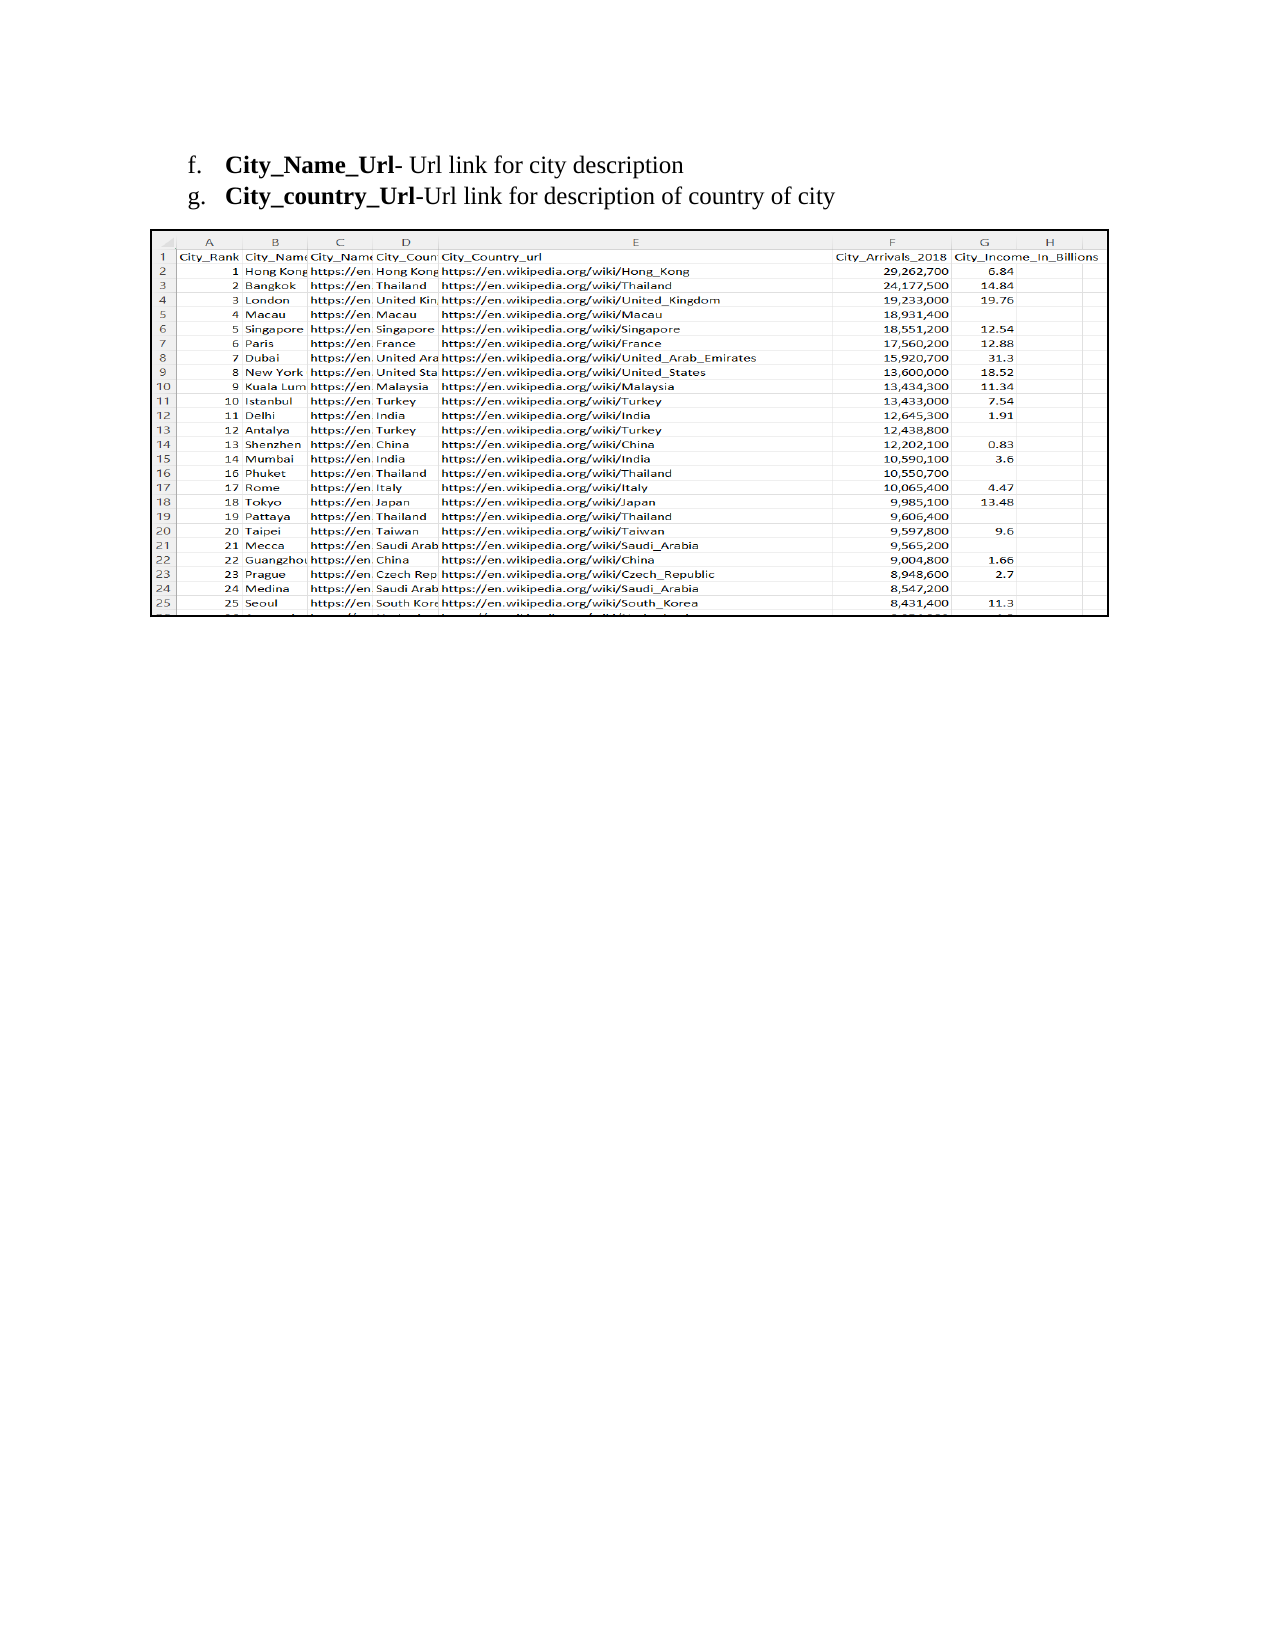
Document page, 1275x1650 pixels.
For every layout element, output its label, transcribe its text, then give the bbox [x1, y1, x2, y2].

list City_country_Url-Url link for description of country of city [187, 181, 1125, 210]
picture [152, 231, 1107, 615]
list City_Name_Url- Url link for city description [187, 150, 1125, 179]
